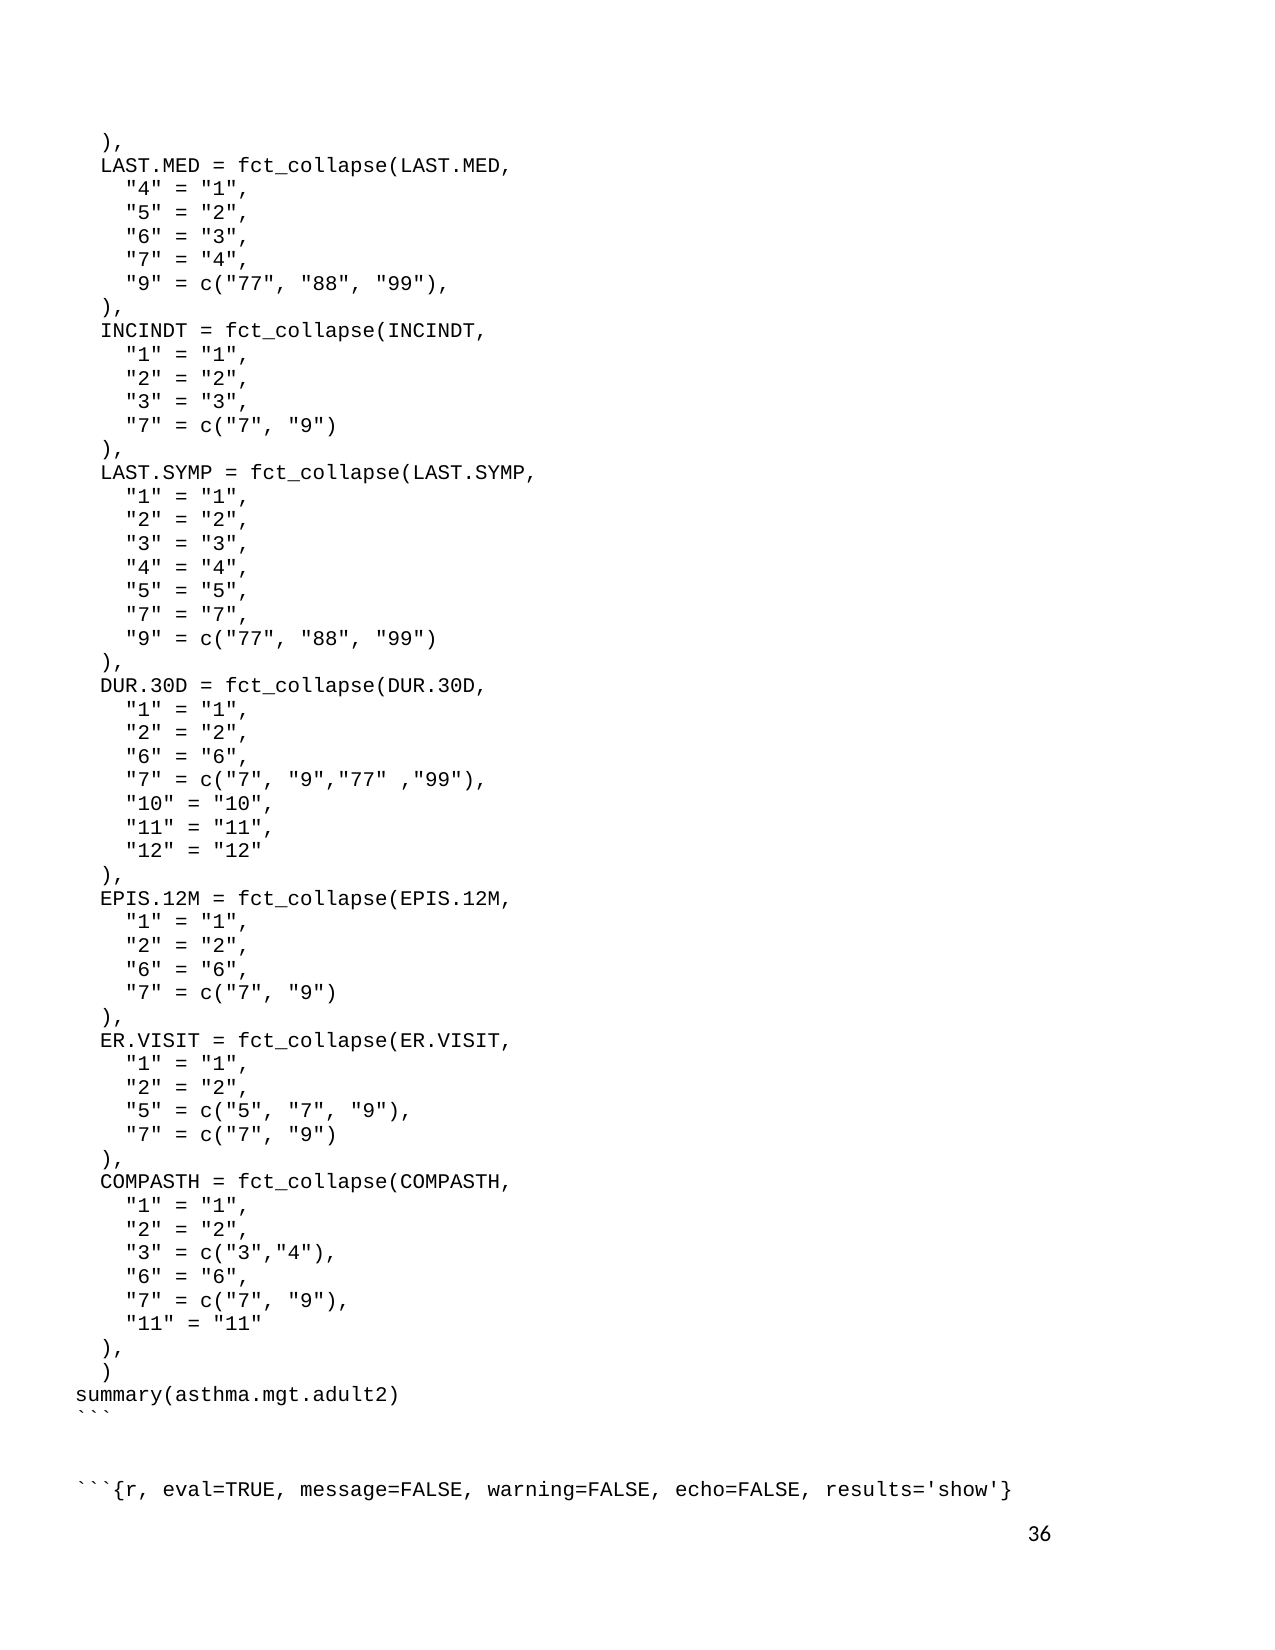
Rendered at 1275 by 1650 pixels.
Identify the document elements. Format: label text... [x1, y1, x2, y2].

text "1" = "1", [75, 1195, 1200, 1219]
text ), [75, 1337, 1200, 1361]
text "9" = c("77", "88", "99"), [75, 273, 1200, 297]
text "2" = "2", [75, 1077, 1200, 1101]
text "7" = "4", [75, 249, 1200, 273]
text "6" = "6", [75, 959, 1200, 982]
text "5" = "5", [75, 580, 1200, 604]
text DUR.30D = fct_collapse(DUR.30D, [75, 675, 1200, 698]
text "4" = "1", [75, 178, 1200, 202]
text "7" = c("7", "9") [75, 982, 1200, 1006]
text "10" = "10", [75, 793, 1200, 817]
text "7" = c("7", "9"), [75, 1290, 1200, 1313]
text "2" = "2", [75, 367, 1200, 391]
text "7" = c("7", "9") [75, 415, 1200, 438]
text LAST.SYMP = fct_collapse(LAST.SYMP, [75, 462, 1200, 486]
text "3" = "3", [75, 391, 1200, 415]
text "12" = "12" [75, 840, 1200, 864]
text "2" = "2", [75, 722, 1200, 746]
text ``` [75, 1408, 1200, 1432]
text "2" = "2", [75, 1219, 1200, 1242]
text "11" = "11", [75, 817, 1200, 840]
text ```{r, eval=TRUE, message=FALSE, warning=FALSE, echo=FALSE, results='show'} [75, 1479, 1200, 1502]
text ), [75, 438, 1200, 462]
text ER.VISIT = fct_collapse(ER.VISIT, [75, 1029, 1200, 1053]
text EPIS.12M = fct_collapse(EPIS.12M, [75, 888, 1200, 911]
text "1" = "1", [75, 698, 1200, 722]
text ), [75, 864, 1200, 888]
text LAST.MED = fct_collapse(LAST.MED, [75, 155, 1200, 178]
text "6" = "3", [75, 226, 1200, 249]
text "4" = "4", [75, 557, 1200, 580]
text ) [75, 1361, 1200, 1384]
text ), [75, 1148, 1200, 1171]
text "6" = "6", [75, 746, 1200, 769]
text ), [75, 1006, 1200, 1029]
text INCINDT = fct_collapse(INCINDT, [75, 320, 1200, 344]
text "2" = "2", [75, 935, 1200, 959]
text ), [75, 651, 1200, 675]
text "6" = "6", [75, 1266, 1200, 1290]
text ), [75, 131, 1200, 155]
text "2" = "2", [75, 509, 1200, 533]
text "5" = c("5", "7", "9"), [75, 1101, 1200, 1124]
text ), [75, 297, 1200, 320]
text summary(asthma.mgt.adult2) [75, 1384, 1200, 1408]
text COMPASTH = fct_collapse(COMPASTH, [75, 1171, 1200, 1195]
text "5" = "2", [75, 202, 1200, 226]
text "3" = "3", [75, 533, 1200, 557]
text "9" = c("77", "88", "99") [75, 628, 1200, 651]
text "11" = "11" [75, 1313, 1200, 1337]
text "1" = "1", [75, 1053, 1200, 1077]
text "3" = c("3","4"), [75, 1242, 1200, 1266]
text "7" = "7", [75, 604, 1200, 628]
text "1" = "1", [75, 486, 1200, 509]
text "7" = c("7", "9") [75, 1124, 1200, 1148]
text "1" = "1", [75, 911, 1200, 935]
text "1" = "1", [75, 344, 1200, 367]
text "7" = c("7", "9","77" ,"99"), [75, 769, 1200, 793]
